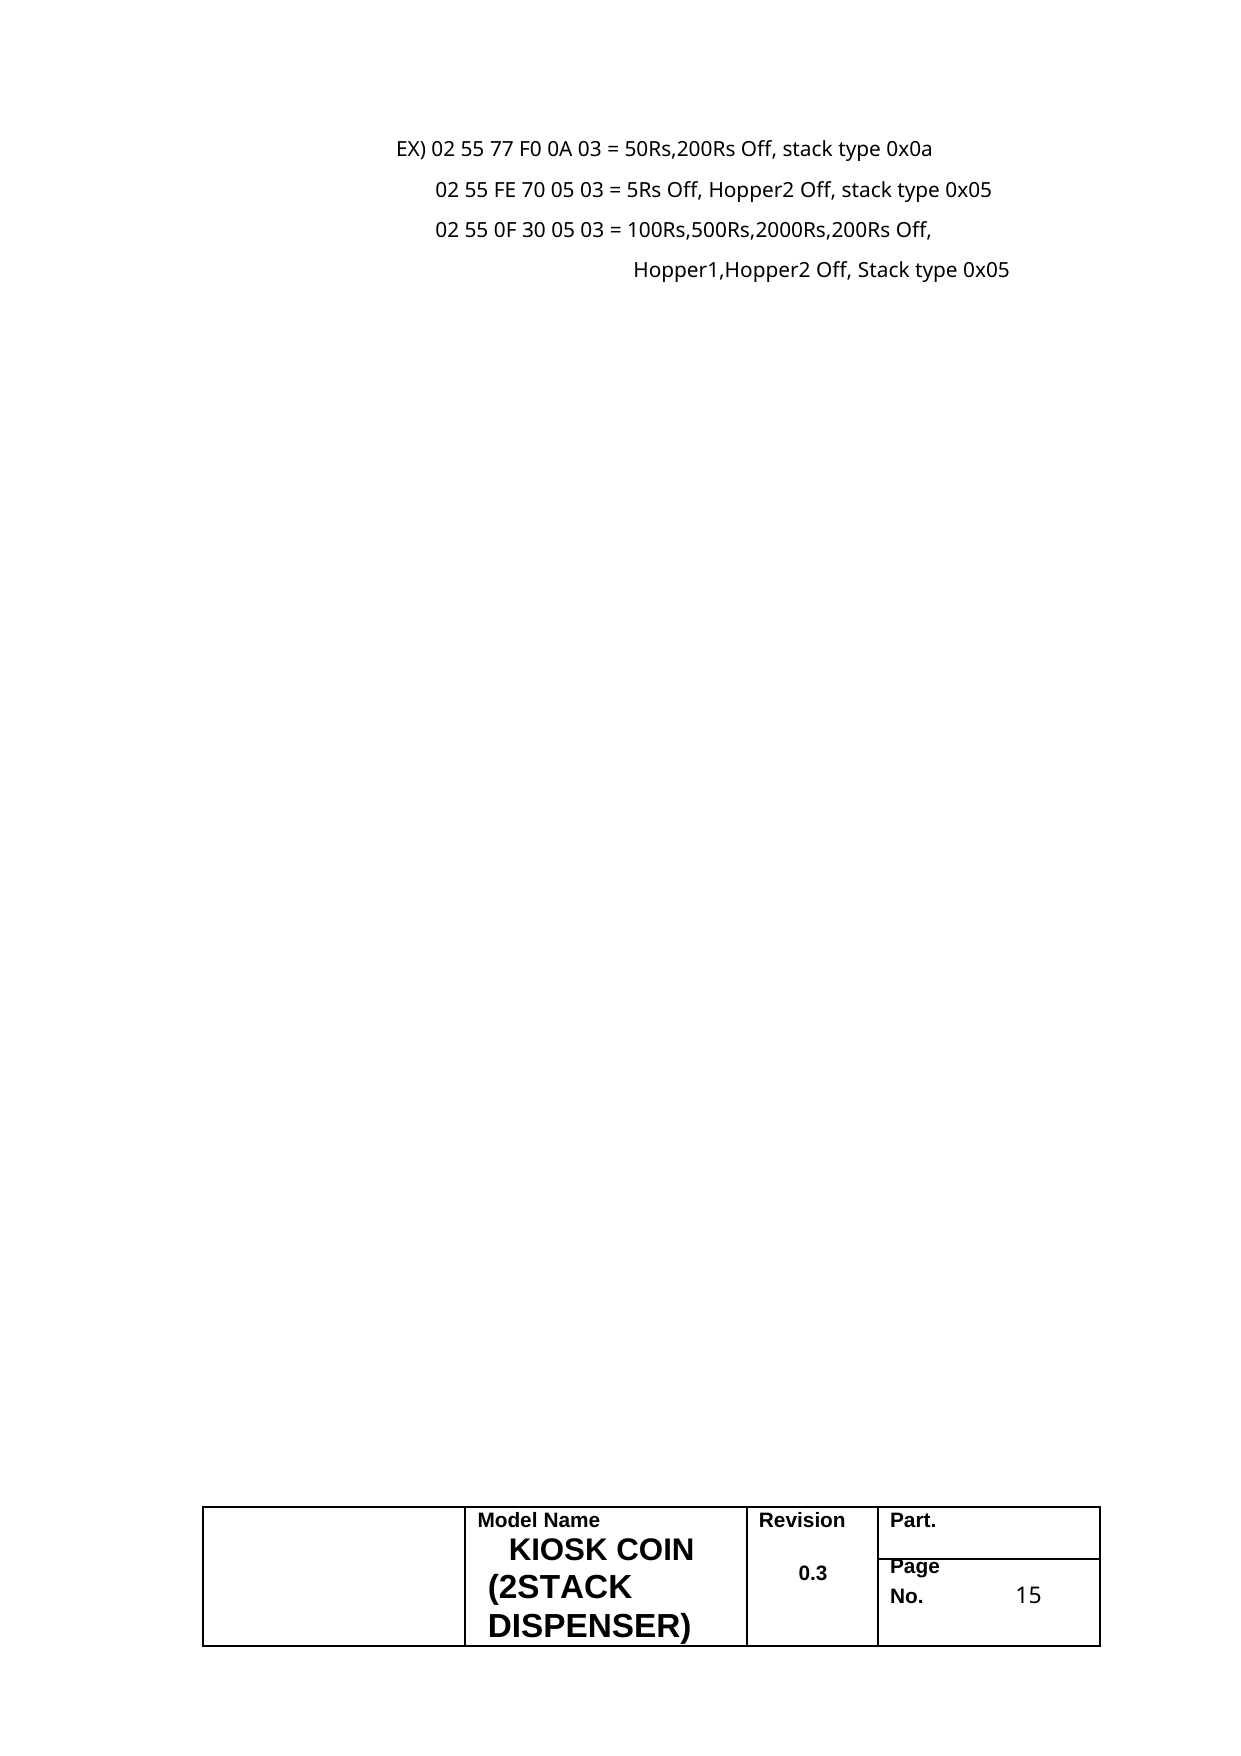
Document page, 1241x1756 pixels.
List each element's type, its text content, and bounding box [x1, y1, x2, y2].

text 02 55 FE 70 05 03 = 5Rs Off, Hopper2 Off, stack type 0x05 [435, 175, 1159, 203]
text EX) 02 55 77 F0 0A 03 = 50Rs,200Rs Off, stack type 0x0a [396, 134, 1159, 163]
text Hopper1,Hopper2 Off, Stack type 0x05 [633, 255, 1159, 284]
text 02 55 0F 30 05 03 = 100Rs,500Rs,2000Rs,200Rs Off, [435, 215, 1159, 243]
